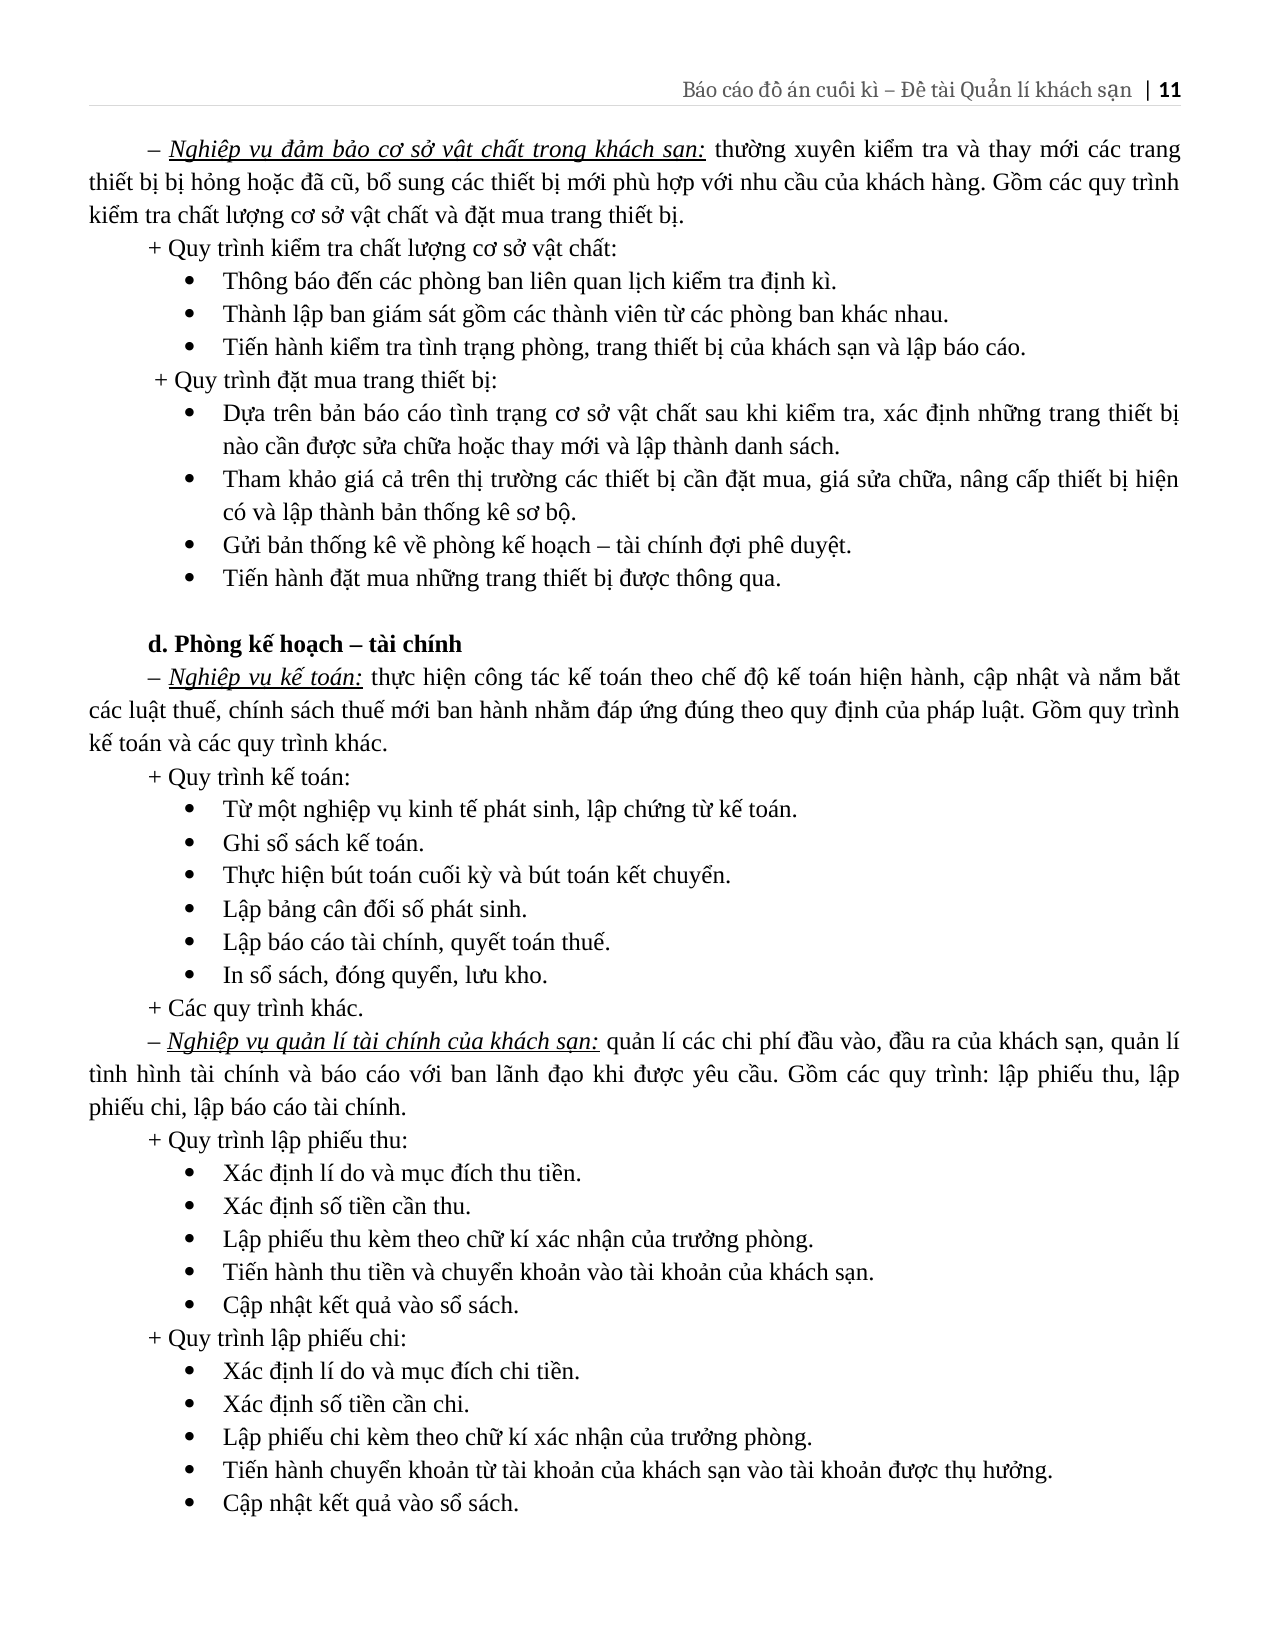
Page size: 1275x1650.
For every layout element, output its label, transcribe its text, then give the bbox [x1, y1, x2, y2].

list In sổ sách, đóng quyển, lưu kho. [185, 960, 1181, 988]
text – Nghiệp vụ quản lí tài chính của khách sạn: quản lí các chi phí đầu vào, đầu ra của khách sạn, quản lí tình hình tài chính và báo cáo với ban lãnh đạo khi được yêu cầu. Gồm các quy trình: lập phiếu thu, lập phiếu chi, lập báo cáo tài chính. [89, 1026, 1181, 1121]
list Cập nhật kết quả vào sổ sách. [185, 1290, 1181, 1319]
list Gửi bản thống kê về phòng kế hoạch – tài chính đợi phê duyệt. [185, 530, 1181, 559]
list Từ một nghiệp vụ kinh tế phát sinh, lập chứng từ kế toán. [185, 794, 1181, 823]
text + Quy trình kiểm tra chất lượng cơ sở vật chất: [89, 233, 1181, 262]
text + Quy trình lập phiếu thu: [89, 1125, 1181, 1153]
text – Nghiệp vụ kế toán: thực hiện công tác kế toán theo chế độ kế toán hiện hành, cập nhật và nắm bắt các luật thuế, chính sách thuế mới ban hành nhằm đáp ứng đúng theo quy định của pháp luật. Gồm quy trình kế toán và các quy trình khác. [89, 662, 1181, 757]
list Lập phiếu chi kèm theo chữ kí xác nhận của trưởng phòng. [185, 1422, 1181, 1451]
list Xác định số tiền cần chi. [185, 1389, 1181, 1418]
list Thực hiện bút toán cuối kỳ và bút toán kết chuyển. [185, 861, 1181, 889]
list Tiến hành đặt mua những trang thiết bị được thông qua. [185, 563, 1181, 592]
list Ghi sổ sách kế toán. [185, 828, 1181, 856]
list Tiến hành chuyển khoản từ tài khoản của khách sạn vào tài khoản được thụ hưởng. [185, 1455, 1181, 1484]
text + Quy trình kế toán: [89, 762, 1181, 790]
list Lập bảng cân đối số phát sinh. [185, 894, 1181, 922]
text + Quy trình lập phiếu chi: [89, 1323, 1181, 1352]
list Xác định số tiền cần thu. [185, 1191, 1181, 1219]
list Thông báo đến các phòng ban liên quan lịch kiểm tra định kì. [185, 266, 1181, 295]
list Lập phiếu thu kèm theo chữ kí xác nhận của trưởng phòng. [185, 1224, 1181, 1253]
list Xác định lí do và mục đích chi tiền. [185, 1356, 1181, 1385]
list Thành lập ban giám sát gồm các thành viên từ các phòng ban khác nhau. [185, 299, 1181, 328]
list Tiến hành thu tiền và chuyển khoản vào tài khoản của khách sạn. [185, 1257, 1181, 1286]
list Tiến hành kiểm tra tình trạng phòng, trang thiết bị của khách sạn và lập báo cáo. [185, 332, 1181, 361]
list Lập báo cáo tài chính, quyết toán thuế. [185, 927, 1181, 955]
text d. Phòng kế hoạch – tài chính [89, 629, 1181, 658]
list Dựa trên bản báo cáo tình trạng cơ sở vật chất sau khi kiểm tra, xác định những trang thiết bị nào cần được sửa chữa hoặc thay mới và lập thành danh sách. [185, 398, 1181, 460]
text + Các quy trình khác. [89, 993, 1181, 1021]
text – Nghiệp vụ đảm bảo cơ sở vật chất trong khách sạn: thường xuyên kiểm tra và thay mới các trang thiết bị bị hỏng hoặc đã cũ, bổ sung các thiết bị mới phù hợp với nhu cầu của khách hàng. Gồm các quy trình kiểm tra chất lượng cơ sở vật chất và đặt mua trang thiết bị. [89, 134, 1181, 229]
list Cập nhật kết quả vào sổ sách. [185, 1488, 1181, 1517]
list Xác định lí do và mục đích thu tiền. [185, 1158, 1181, 1187]
text + Quy trình đặt mua trang thiết bị: [89, 365, 1181, 394]
list Tham khảo giá cả trên thị trường các thiết bị cần đặt mua, giá sửa chữa, nâng cấp thiết bị hiện có và lập thành bản thống kê sơ bộ. [185, 464, 1181, 526]
